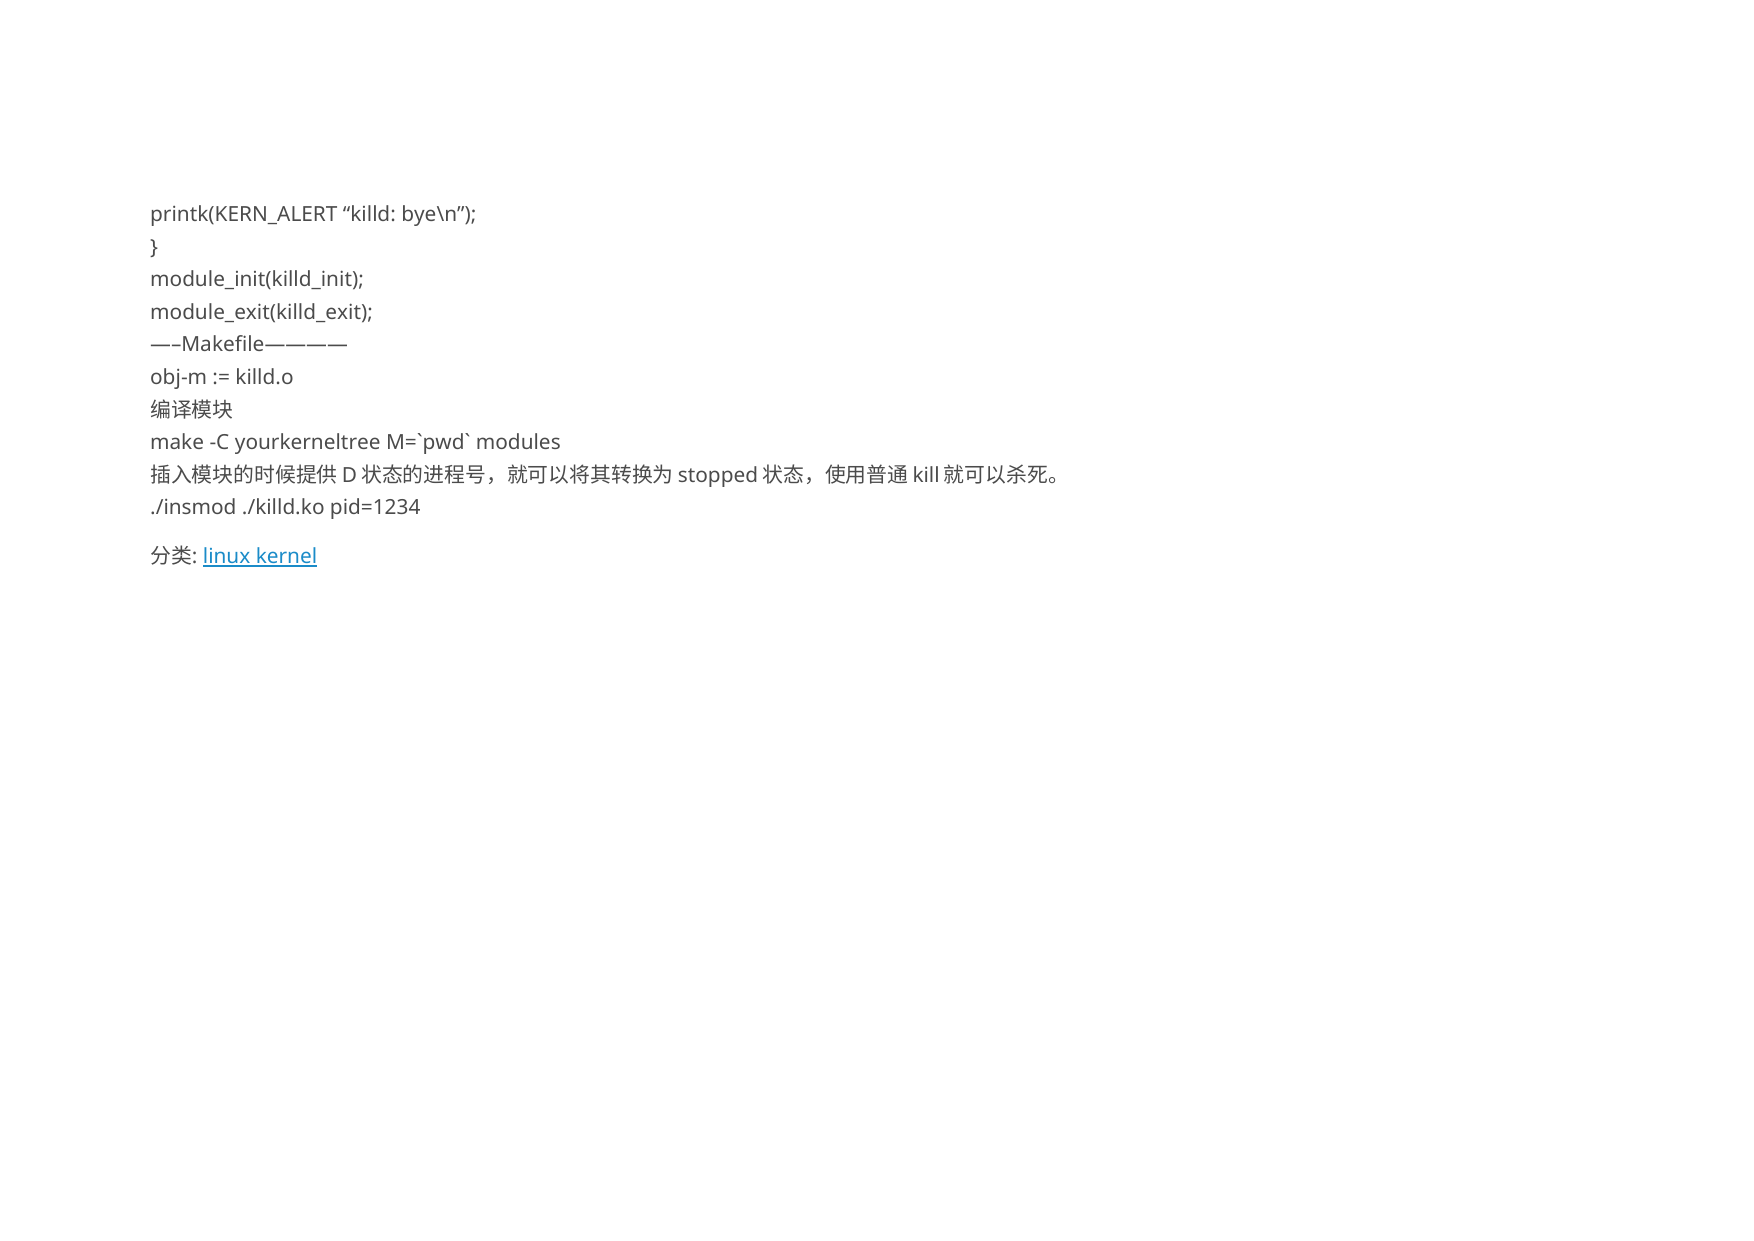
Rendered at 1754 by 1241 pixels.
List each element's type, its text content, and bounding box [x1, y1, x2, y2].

text 分类: linux kernel [150, 538, 1604, 571]
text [150, 198, 1604, 523]
